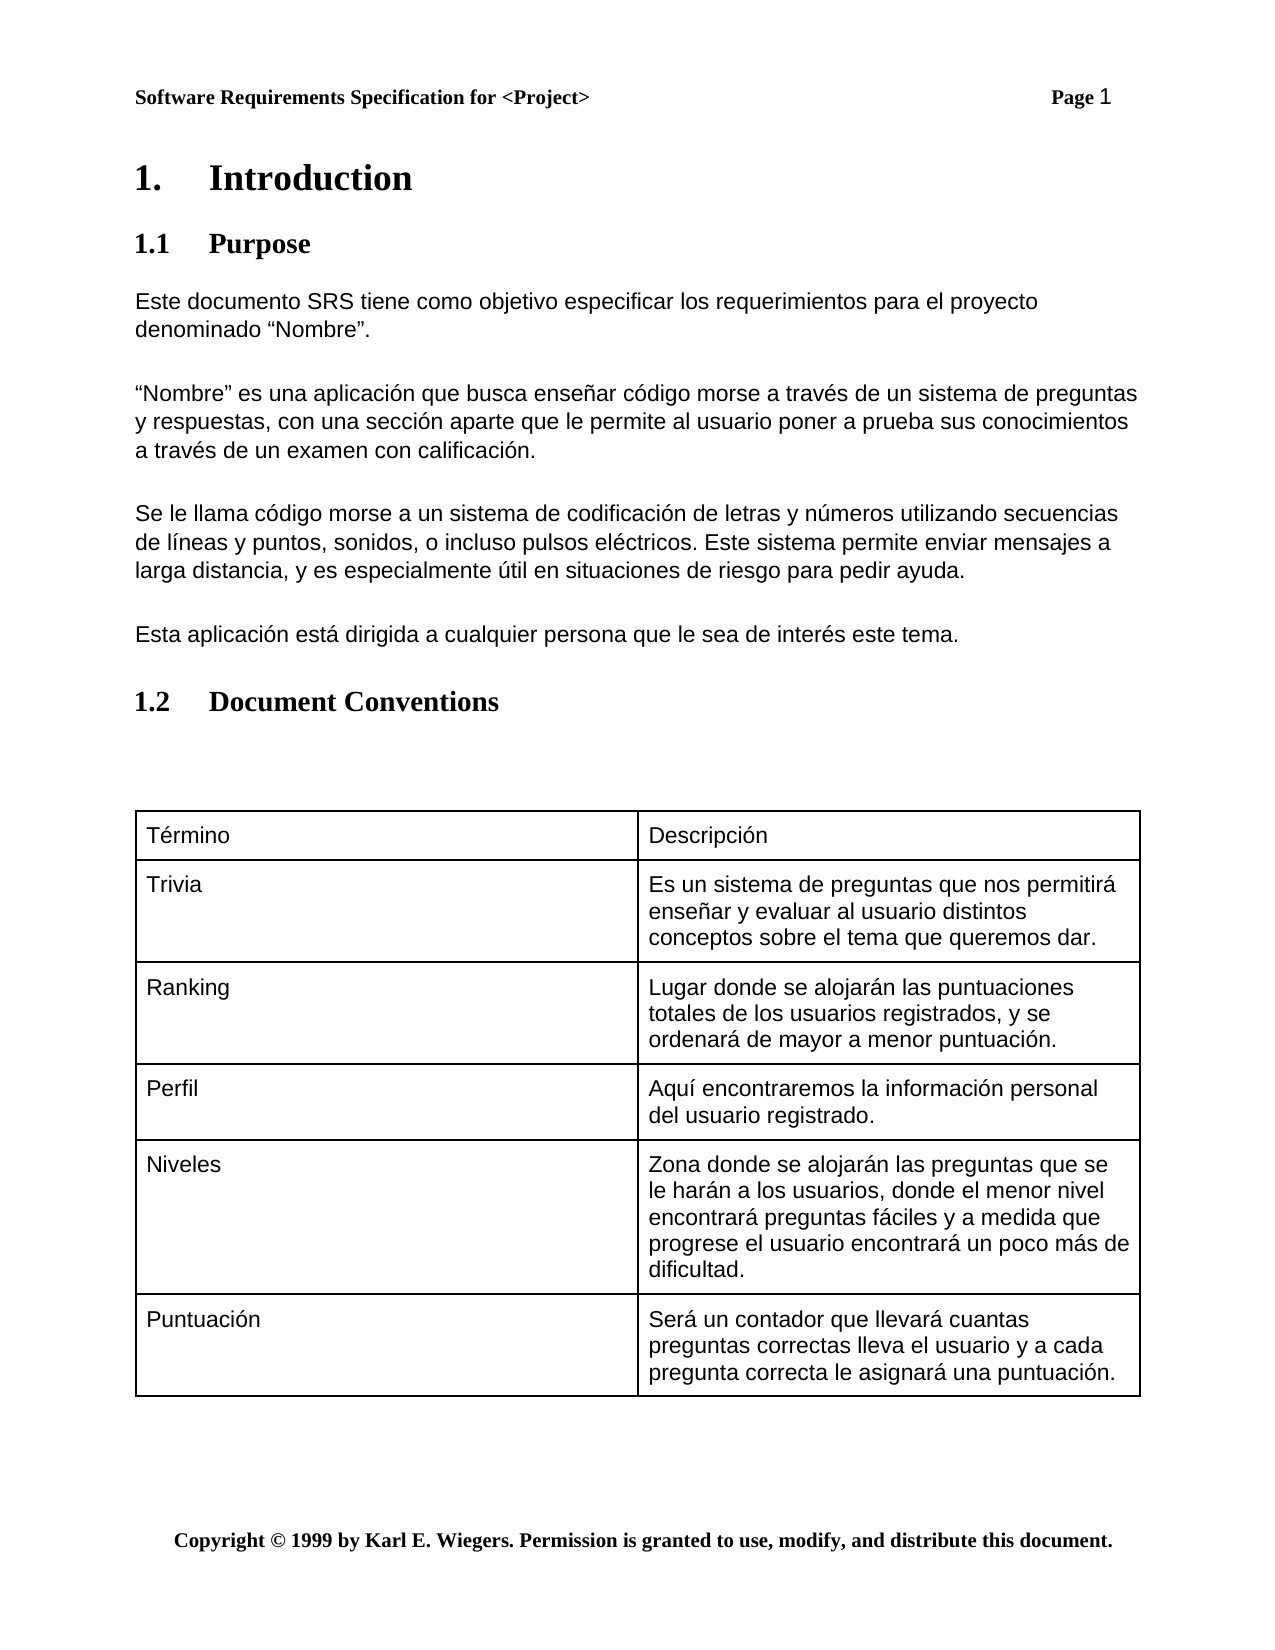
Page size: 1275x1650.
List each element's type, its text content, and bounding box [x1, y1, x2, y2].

table_cell Aquí encontraremos la información personal del usuario registrado. [639, 1065, 1139, 1138]
text Este documento SRS tiene como objetivo especificar los requerimientos para el proyecto denominado “Nombre”. [135, 288, 1139, 342]
text Esta aplicación está dirigida a cualquier persona que le sea de interés este tema. [135, 621, 1139, 647]
table_cell Lugar donde se alojarán las puntuaciones totales de los usuarios registrados, y se ordenará de mayor a menor puntuación. [639, 963, 1139, 1063]
table_cell Zona donde se alojarán las preguntas que se le harán a los usuarios, donde el menor nivel encontrará preguntas fáciles y a medida que progrese el usuario encontrará un poco más de dificultad. [639, 1141, 1139, 1293]
table_header Descripción [639, 812, 1139, 859]
text Se le llama código morse a un sistema de codificación de letras y números utilizando secuencias de líneas y puntos, sonidos, o incluso pulsos eléctricos. Este sistema permite enviar mensajes a larga distancia, y es especialmente útil en situaciones de riesgo para pedir ayuda. [135, 500, 1139, 583]
table_cell Ranking [137, 963, 637, 1063]
table_cell Niveles [137, 1141, 637, 1293]
table_cell Será un contador que llevará cuantas preguntas correctas lleva el usuario y a cada pregunta correcta le asignará una puntuación. [639, 1295, 1139, 1395]
table_cell Puntuación [137, 1295, 637, 1395]
table_cell Perfil [137, 1065, 637, 1138]
list Document Conventions [133, 684, 1139, 718]
list Purpose [133, 226, 1139, 260]
table_header Término [137, 812, 637, 859]
table_cell Es un sistema de preguntas que nos permitirá enseñar y evaluar al usuario distintos conceptos sobre el tema que queremos dar. [639, 861, 1139, 961]
list Introduction [133, 156, 1139, 199]
table_cell Trivia [137, 861, 637, 961]
text “Nombre” es una aplicación que busca enseñar código morse a través de un sistema de preguntas y respuestas, con una sección aparte que le permite al usuario poner a prueba sus conocimientos a través de un examen con calificación. [135, 380, 1139, 463]
